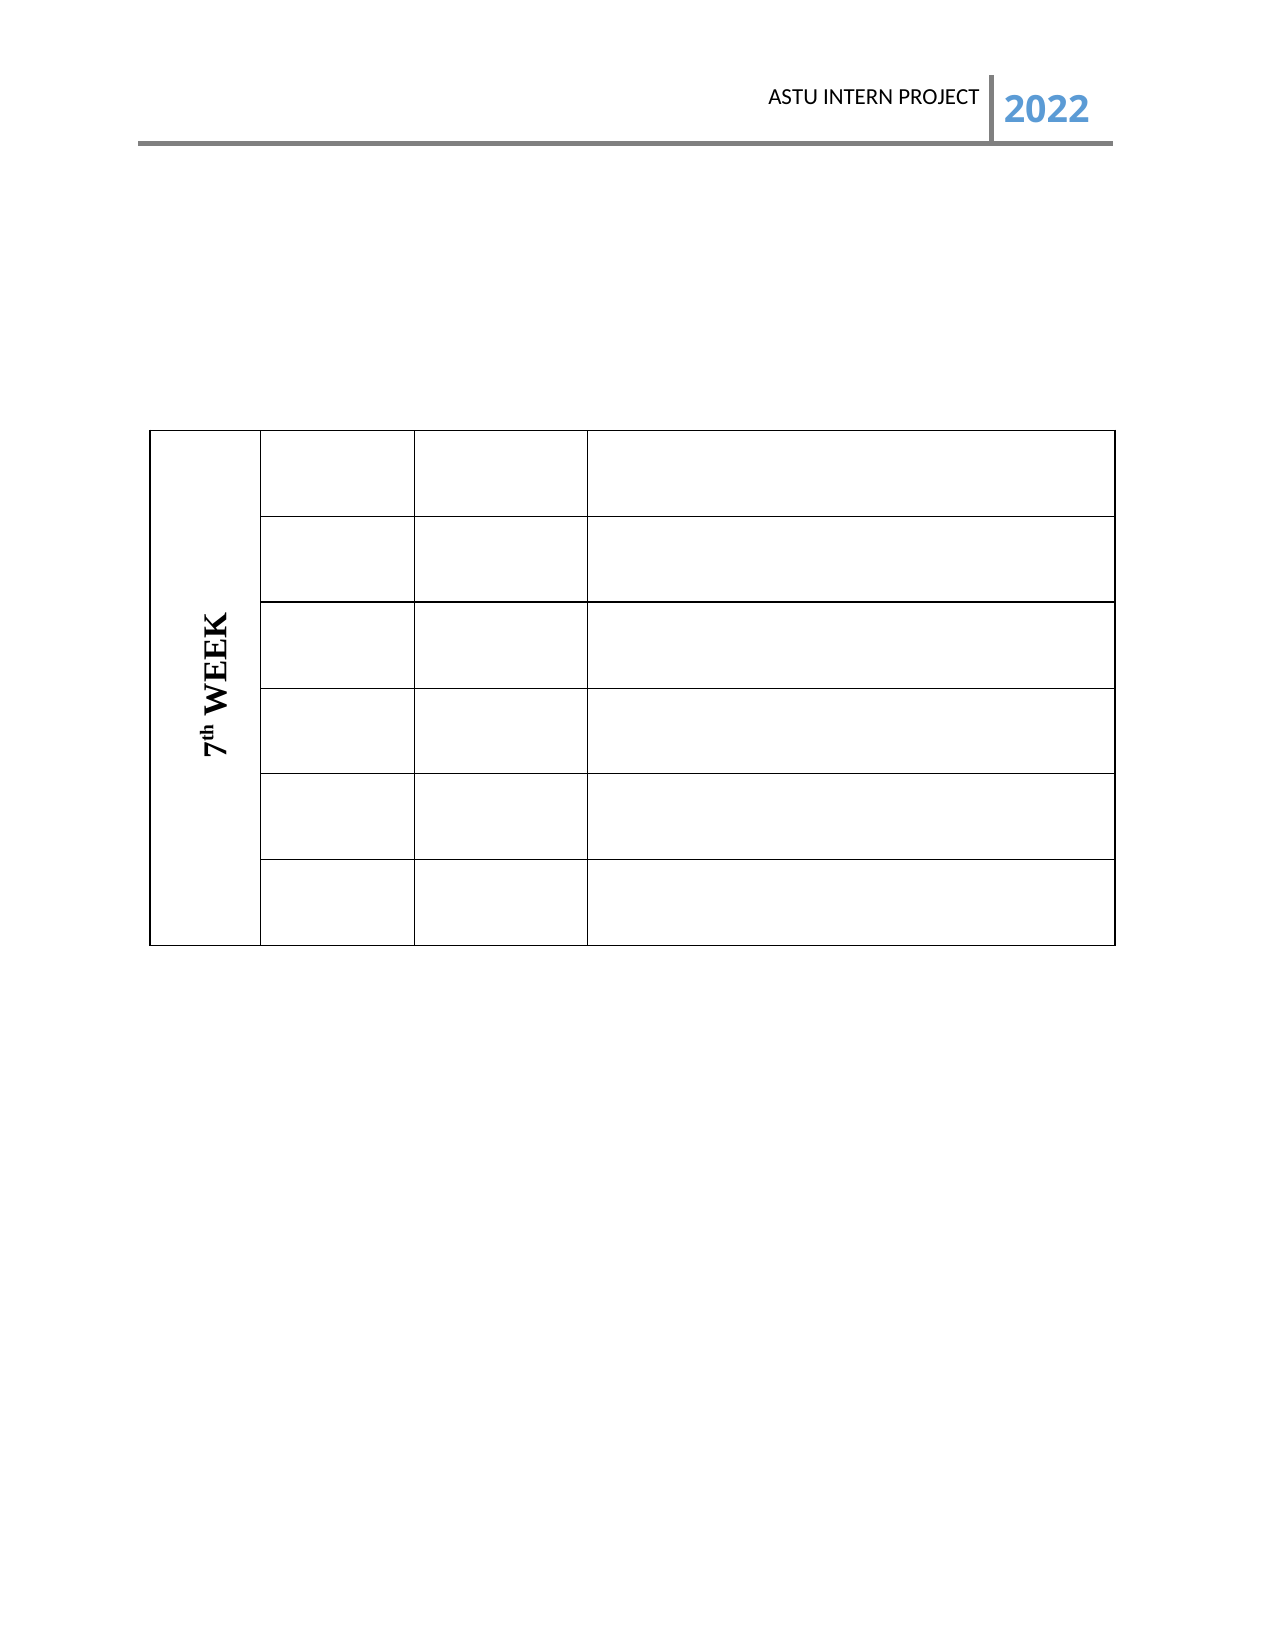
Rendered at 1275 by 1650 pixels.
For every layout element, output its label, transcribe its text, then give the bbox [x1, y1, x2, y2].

table_cell [415, 689, 587, 773]
table_cell [261, 517, 414, 601]
table_cell [261, 603, 414, 687]
table_cell [415, 860, 587, 945]
table_cell [415, 603, 587, 687]
table_header [415, 431, 587, 516]
table_header [588, 431, 1114, 516]
table_cell [261, 860, 414, 945]
table_header 7th WEEK [151, 431, 260, 945]
table_header [261, 431, 414, 516]
table_cell [588, 860, 1114, 945]
table_cell [415, 517, 587, 601]
table_cell [261, 689, 414, 773]
table_cell [588, 517, 1114, 601]
table_cell [588, 603, 1114, 687]
table_cell [588, 774, 1114, 859]
table_cell [261, 774, 414, 859]
table_cell [588, 689, 1114, 773]
table_cell [415, 774, 587, 859]
